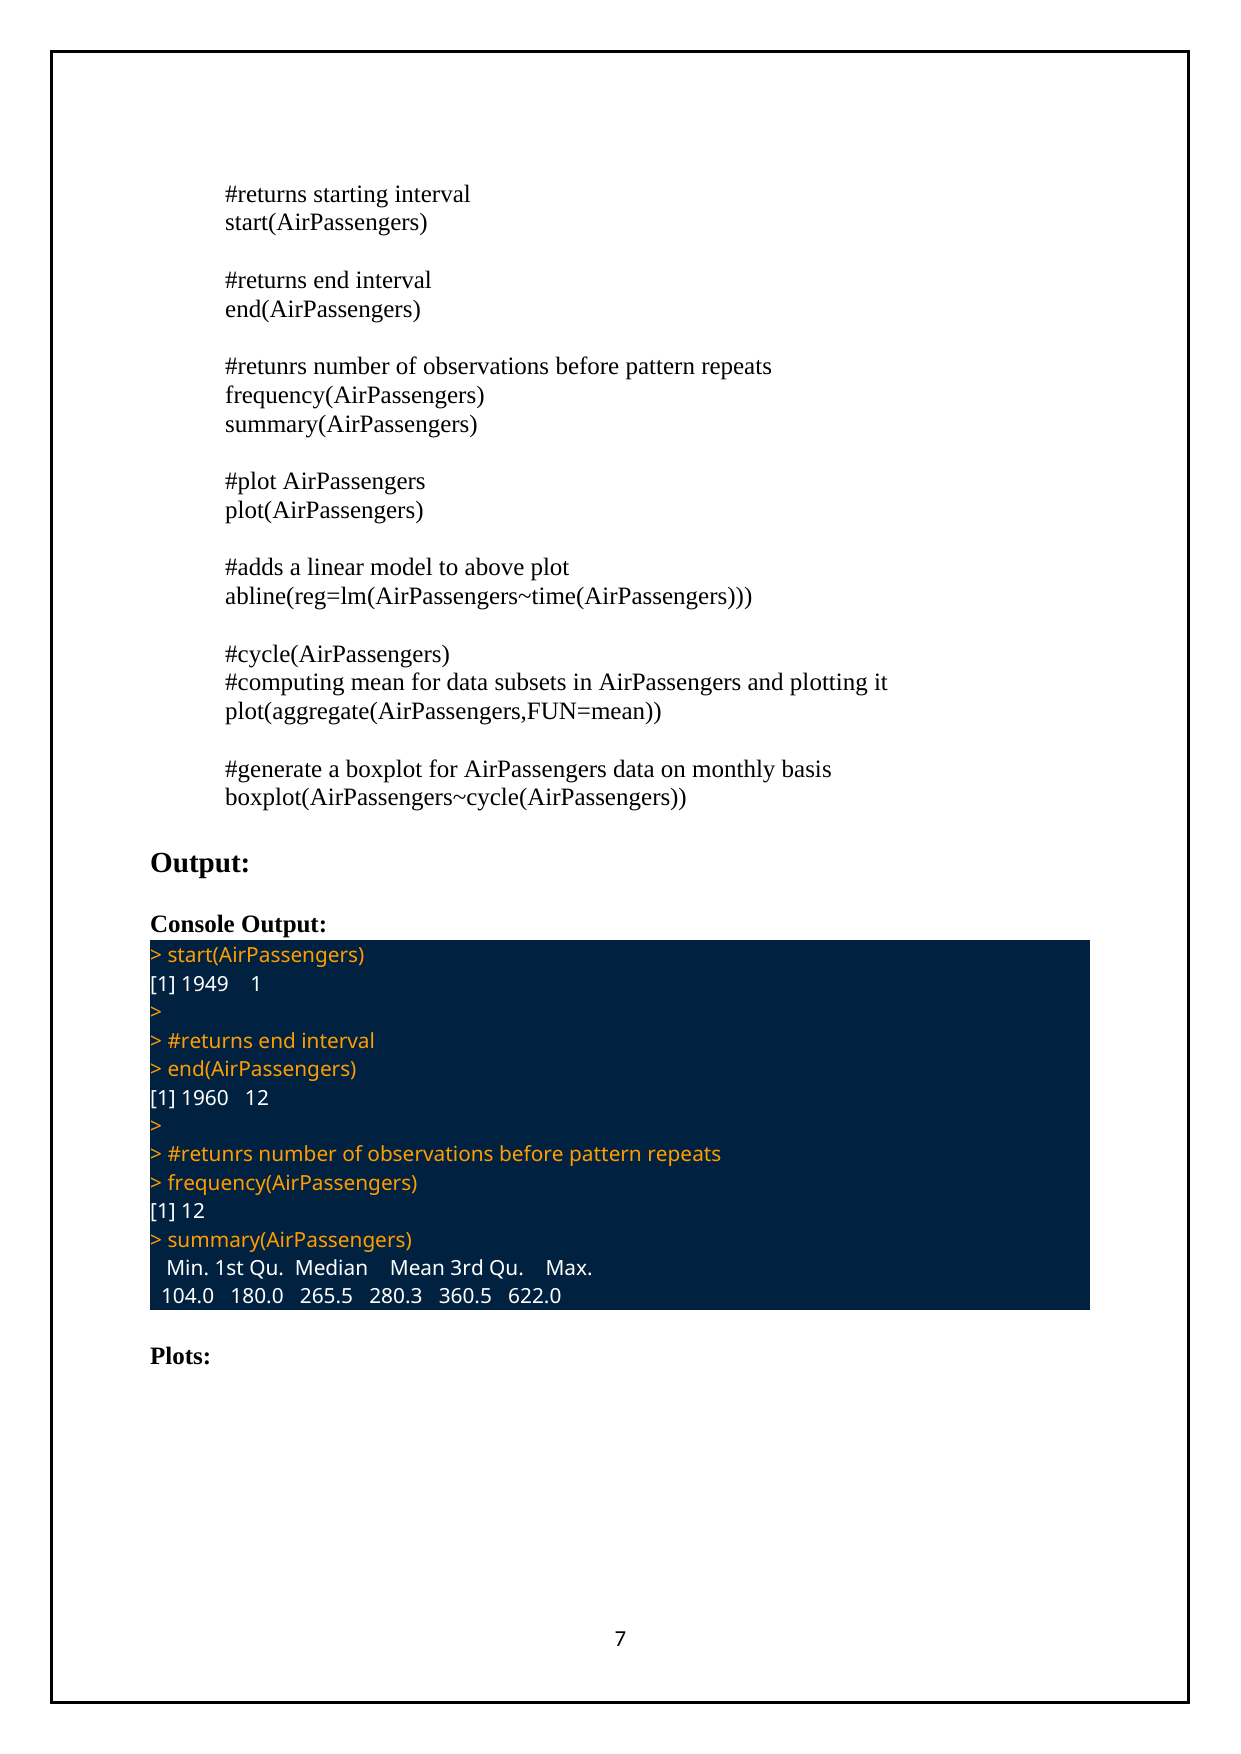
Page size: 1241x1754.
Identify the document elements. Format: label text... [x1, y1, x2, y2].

text [1] 12 [150, 1196, 1090, 1225]
text #plot AirPassengers [225, 466, 1090, 495]
text Console Output: [150, 909, 1090, 938]
text #retunrs number of observations before pattern repeats [225, 351, 1090, 380]
text Plots: [150, 1341, 1090, 1370]
text #computing mean for data subsets in AirPassengers and plotting it [225, 667, 1090, 696]
text > summary(AirPassengers) [150, 1225, 1090, 1253]
text #cycle(AirPassengers) [225, 639, 1090, 667]
text start(AirPassengers) [225, 207, 1090, 236]
text end(AirPassengers) [225, 294, 1090, 322]
text > [150, 1111, 1090, 1139]
text plot(aggregate(AirPassengers,FUN=mean)) [225, 696, 1090, 725]
text #generate a boxplot for AirPassengers data on monthly basis [225, 754, 1090, 782]
text > frequency(AirPassengers) [150, 1168, 1090, 1196]
text abline(reg=lm(AirPassengers~time(AirPassengers))) [225, 581, 1090, 610]
text plot(AirPassengers) [225, 495, 1090, 524]
text Output: [150, 845, 1090, 878]
text #returns end interval [225, 265, 1090, 294]
text summary(AirPassengers) [225, 409, 1090, 437]
text [1] 1960 12 [150, 1083, 1090, 1111]
text > #returns end interval [150, 1026, 1090, 1054]
text Min. 1st Qu. Median Mean 3rd Qu. Max. [150, 1253, 1090, 1282]
text > end(AirPassengers) [150, 1054, 1090, 1083]
text #returns starting interval [225, 179, 1090, 207]
text > start(AirPassengers) [150, 940, 1090, 969]
text frequency(AirPassengers) [225, 380, 1090, 409]
text 104.0 180.0 265.5 280.3 360.5 622.0 [150, 1282, 1090, 1310]
text boxplot(AirPassengers~cycle(AirPassengers)) [225, 782, 1090, 811]
text #adds a linear model to above plot [225, 552, 1090, 581]
text > #retunrs number of observations before pattern repeats [150, 1139, 1090, 1168]
text [1] 1949 1 [150, 969, 1090, 997]
text > [150, 997, 1090, 1026]
